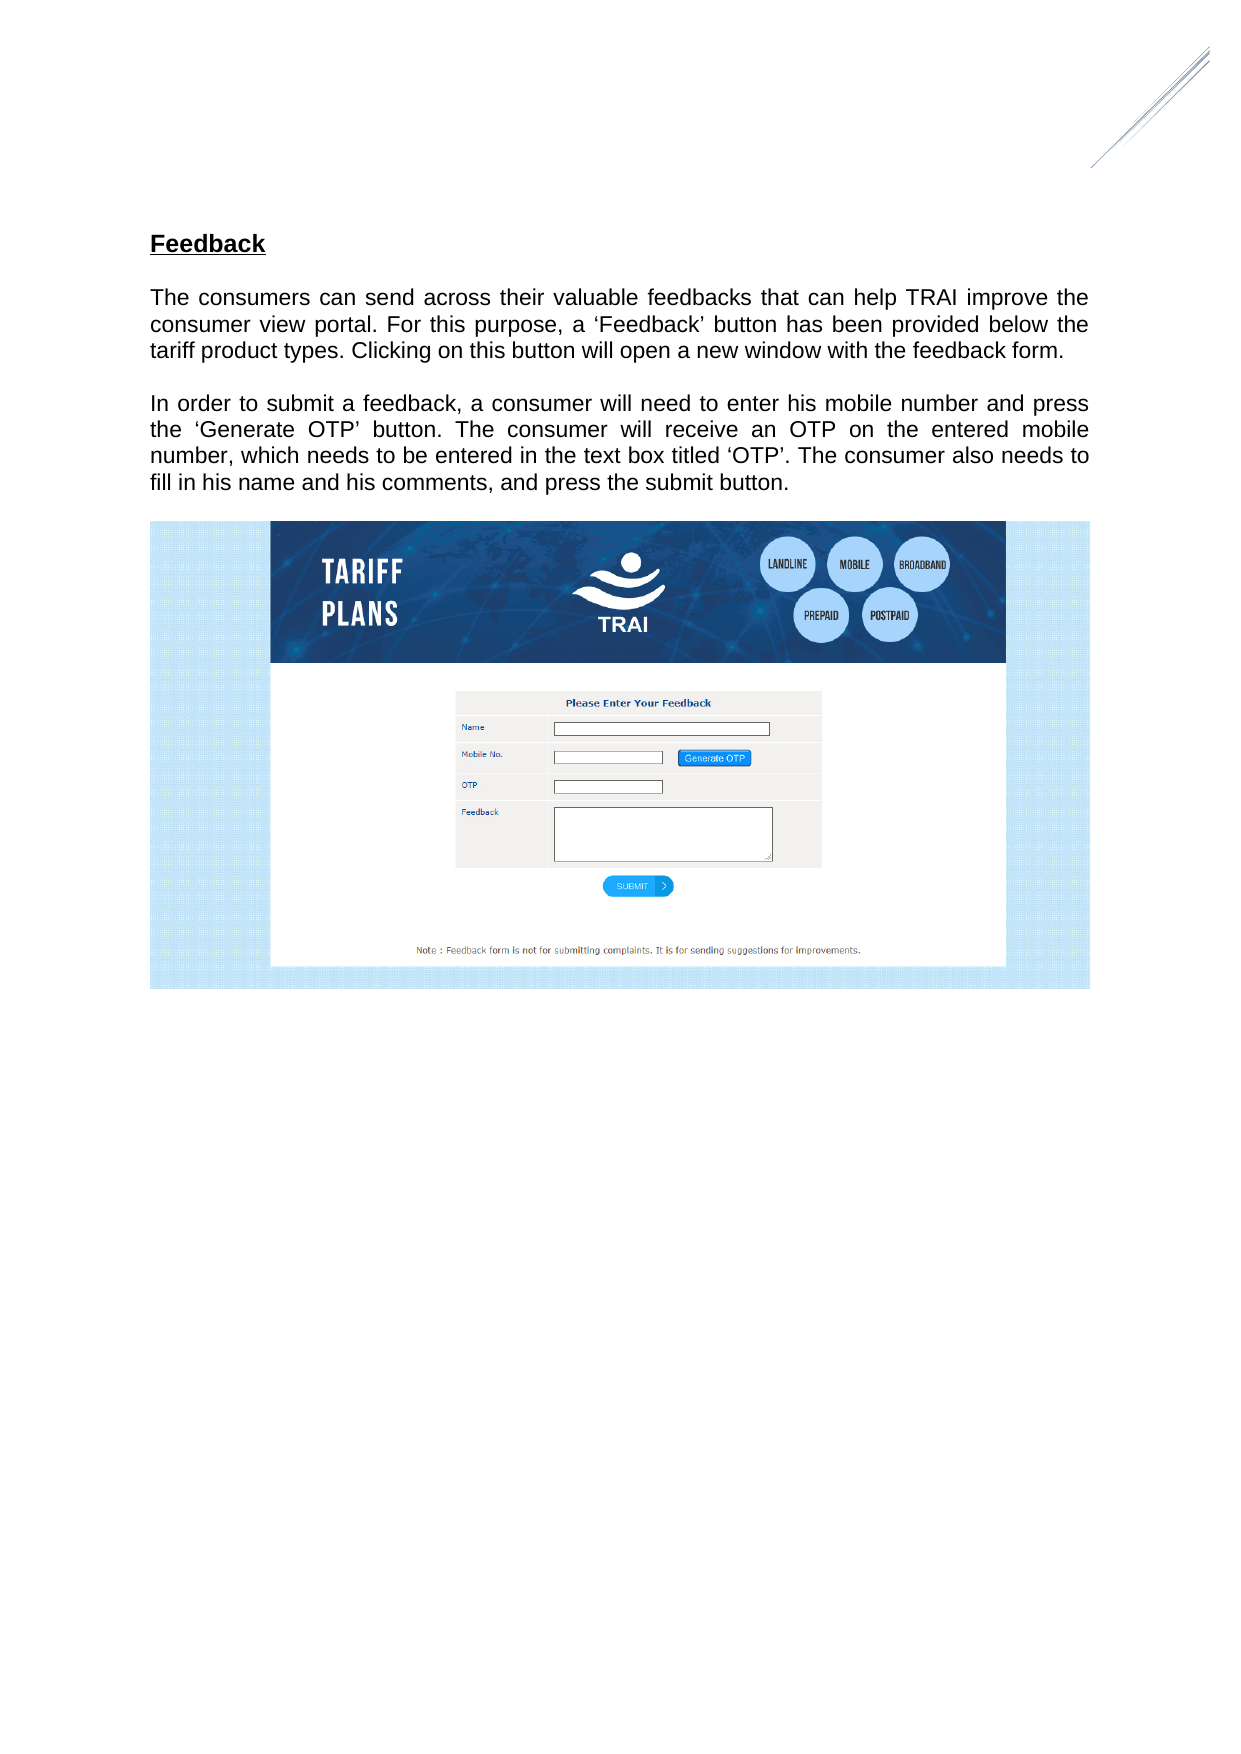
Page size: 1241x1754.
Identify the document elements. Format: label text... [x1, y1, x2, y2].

list In order to submit a feedback, a consumer will need to enter his mobile number and press the ‘Generate OTP’ button. The consumer will receive an OTP on the entered mobile number, which needs to be entered in the text box titled ‘OTP’. The consumer also needs to fill in his name and his comments, and press the submit button. [150, 389, 1090, 495]
picture [150, 521, 1091, 989]
list Feedback [150, 229, 1090, 258]
list The consumers can send across their valuable feedbacks that can help TRAI improve the consumer view portal. For this purpose, a ‘Feedback’ button has been provided below the tariff product types. Clicking on this button will open a new window with the feedback form. [150, 284, 1090, 363]
